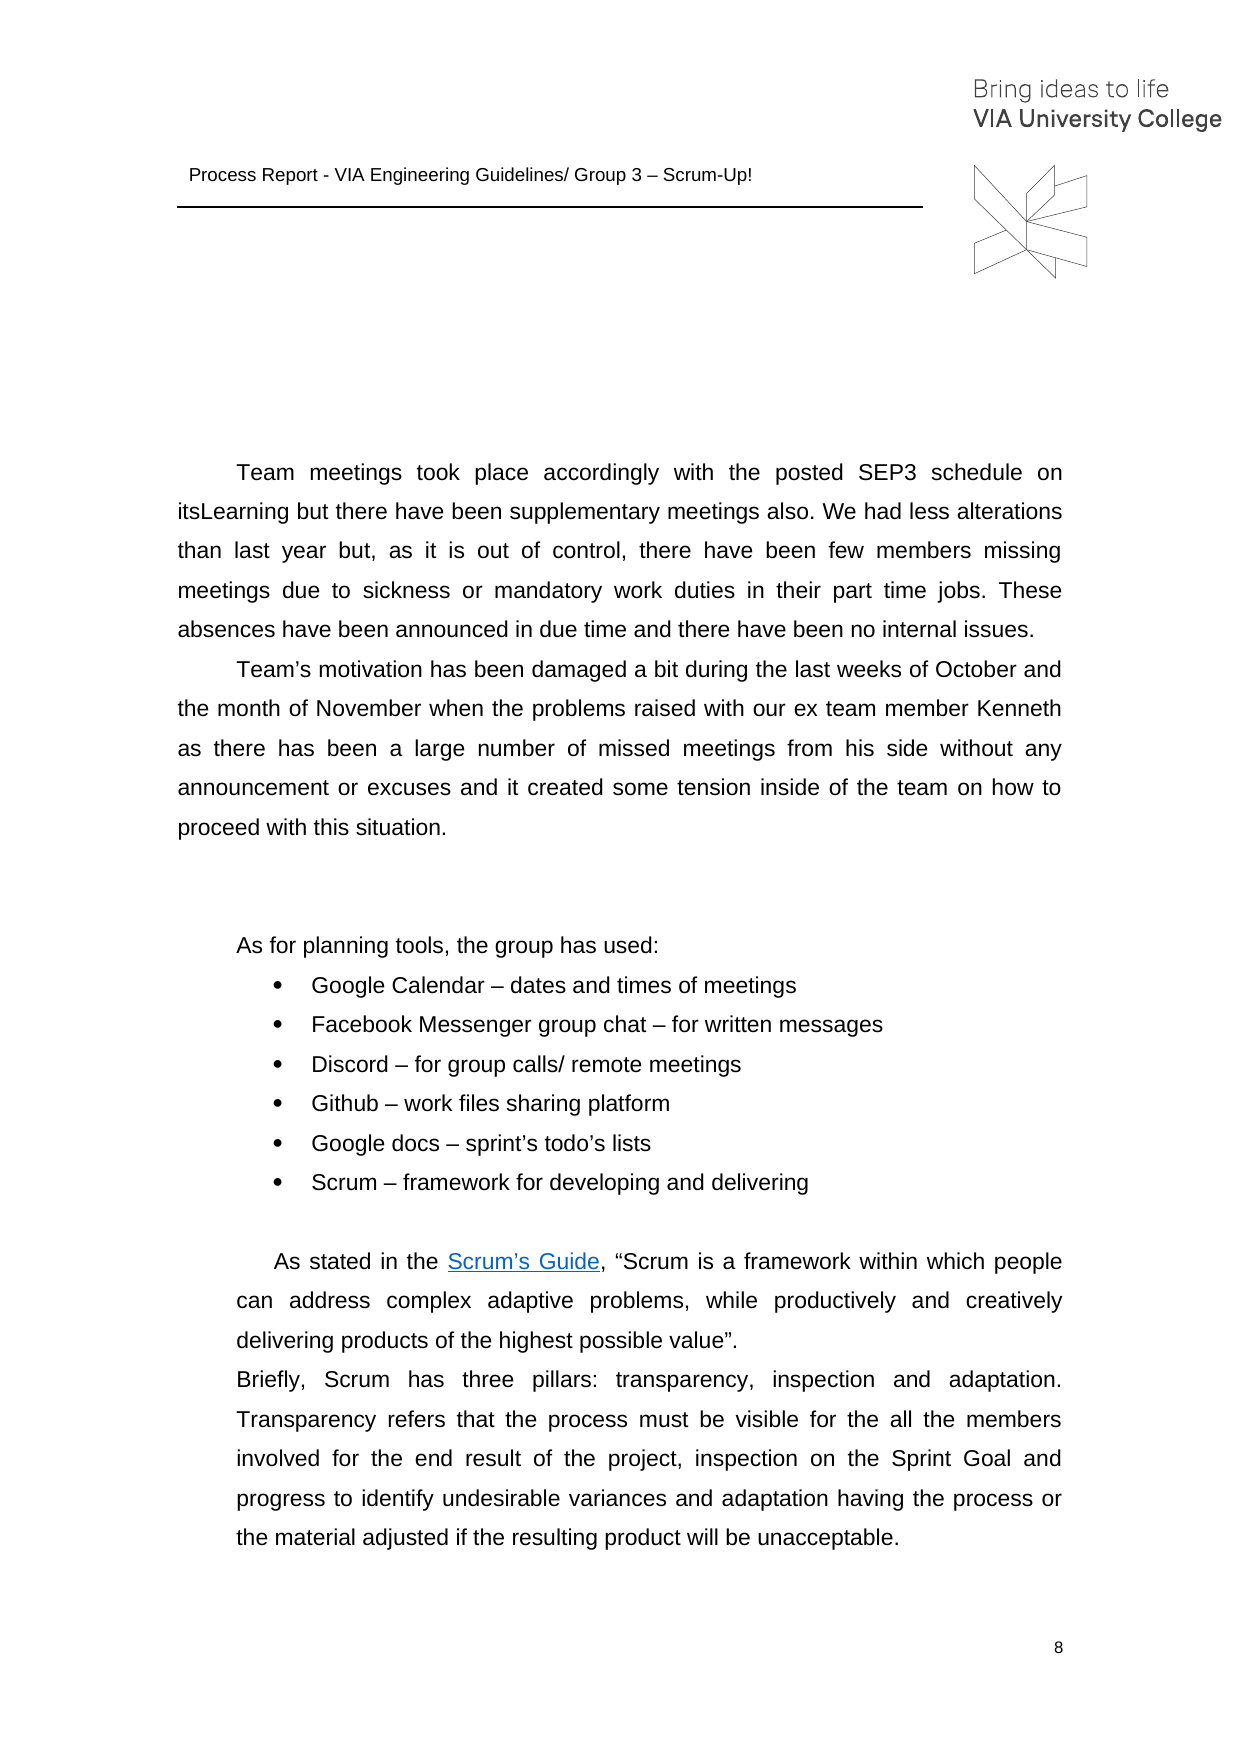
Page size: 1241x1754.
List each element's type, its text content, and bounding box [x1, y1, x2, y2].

text Briefly, Scrum has three pillars: transparency, inspection and adaptation. Transparency refers that the process must be visible for the all the members involved for the end result of the project, inspection on the Sprint Goal and progress to identify undesirable variances and adaptation having the process or the material adjusted if the resulting product will be unacceptable. [236, 1366, 1063, 1551]
text Team’s motivation has been damaged a bit during the last weeks of October and the month of November when the problems raised with our ex team member Kenneth as there has been a large number of missed meetings from his side without any announcement or excuses and it created some tension inside of the team on how to proceed with this situation. [177, 656, 1063, 840]
list Scrum – framework for developing and delivering [274, 1169, 1063, 1195]
list Github – work files sharing platform [274, 1090, 1063, 1116]
text As for planning tools, the group has used: [177, 932, 1063, 958]
list Facebook Messenger group chat – for written messages [274, 1011, 1063, 1037]
list Discord – for group calls/ remote meetings [274, 1051, 1063, 1077]
list Google Calendar – dates and times of meetings [274, 972, 1063, 998]
list Google docs – sprint’s todo’s lists [274, 1129, 1063, 1156]
text Team meetings took place accordingly with the posted SEP3 schedule on itsLearning but there have been supplementary meetings also. We had less alterations than last year but, as it is out of control, there have been few members missing meetings due to sickness or mandatory work duties in their part time jobs. These absences have been announced in due time and there have been no internal issues. [177, 458, 1063, 643]
text As stated in the Scrum’s Guide, “Scrum is a framework within which people can address complex adaptive problems, while productively and creatively delivering products of the highest possible value”. [236, 1248, 1063, 1353]
